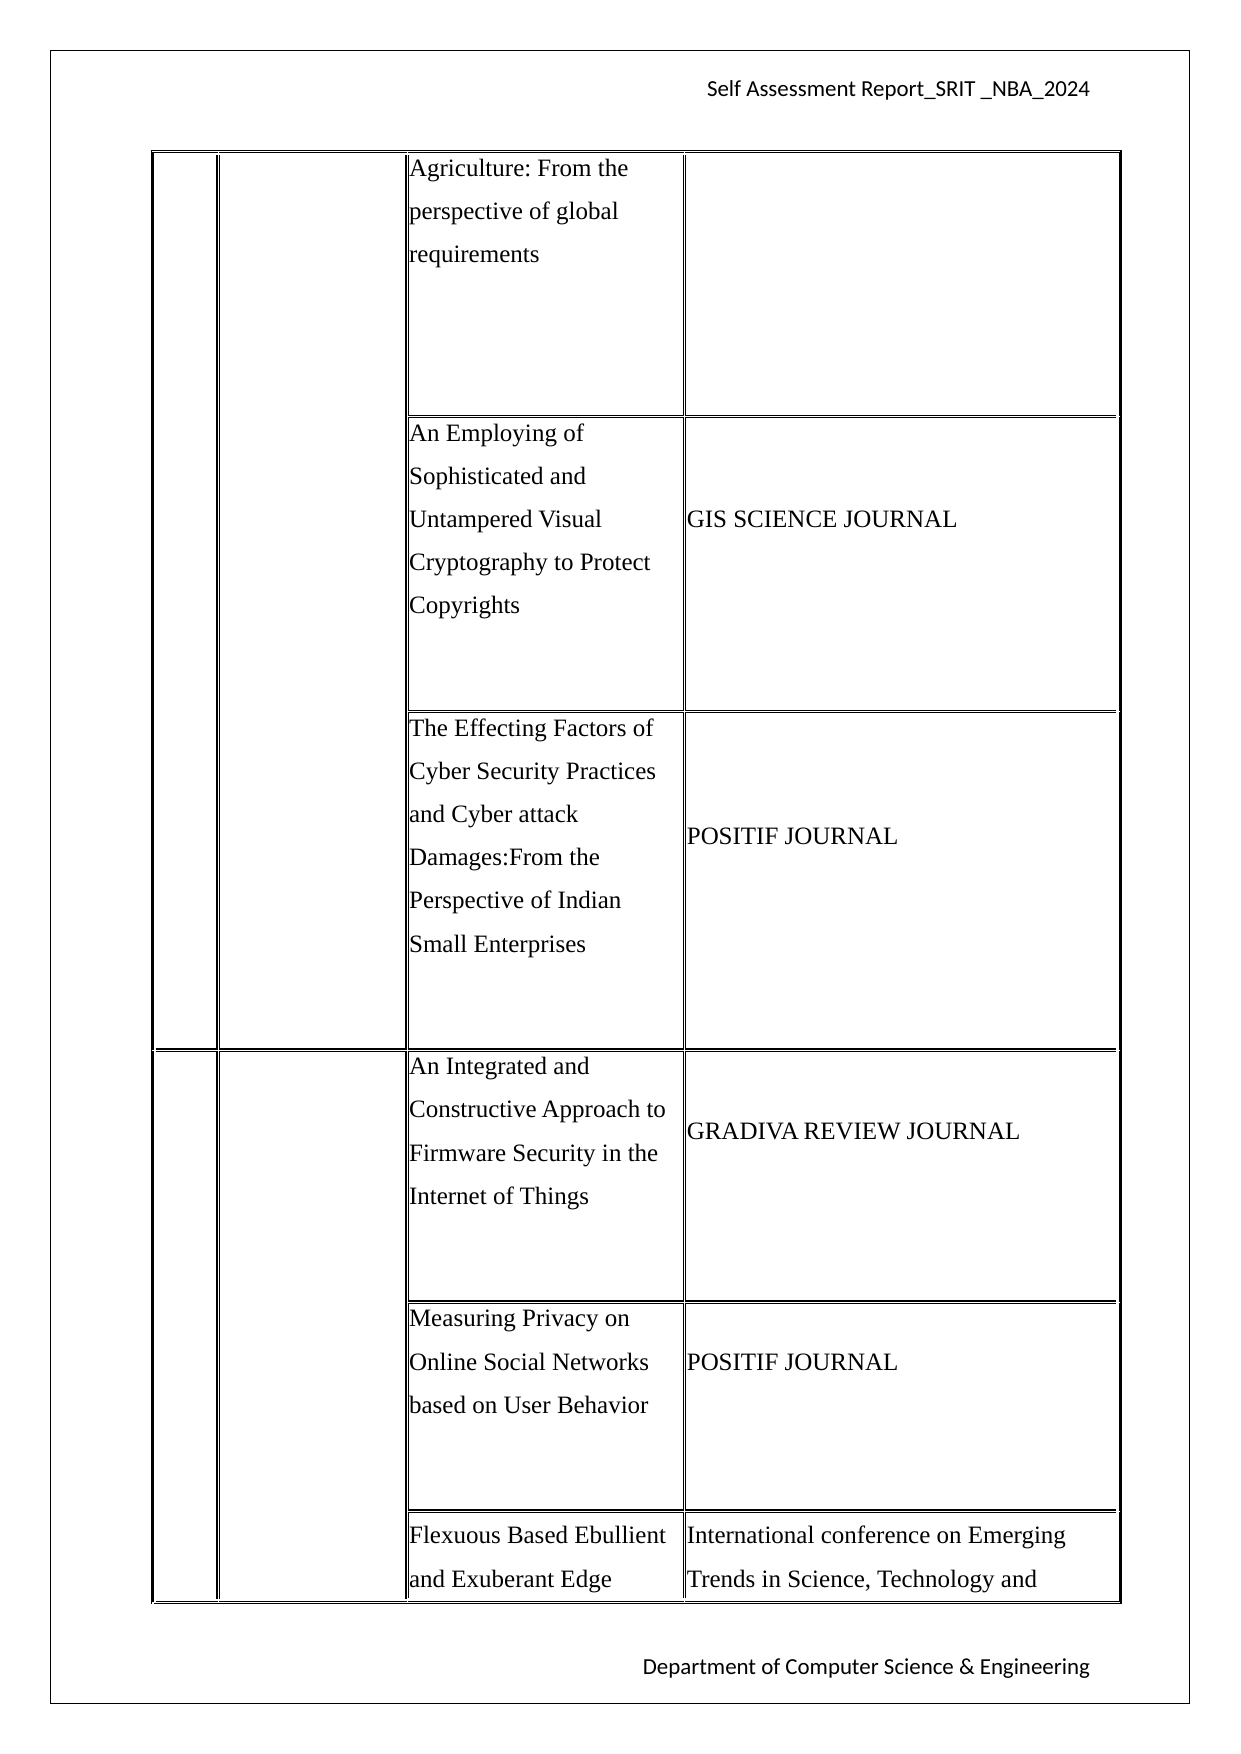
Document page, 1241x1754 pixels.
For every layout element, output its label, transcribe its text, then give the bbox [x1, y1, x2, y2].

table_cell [684, 151, 1119, 414]
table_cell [684, 1509, 1119, 1601]
table_cell The Effecting Factors of Cyber Security Practices and Cyber attack Damages:From the Perspective of Indian Small Enterprises [409, 713, 683, 1048]
table_cell Measuring Privacy on Online Social Networks based on User Behavior [409, 1304, 683, 1509]
table_cell [154, 1048, 218, 1601]
table_cell Dr. B. Harichandana [218, 153, 407, 1048]
table_cell POSITIF JOURNAL [684, 710, 1120, 1048]
table_cell [154, 153, 218, 1048]
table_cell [407, 1513, 684, 1601]
table_cell An Employing of Sophisticated and Untampered Visual Cryptography to Protect Copyrights [409, 418, 683, 710]
table_cell [218, 1052, 407, 1601]
table_cell GRADIVA REVIEW JOURNAL [686, 1048, 1119, 1300]
table_cell An Integrated and Constructive Approach to Firmware Security in the Internet of Things [409, 1052, 683, 1300]
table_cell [407, 153, 684, 414]
table_cell GIS SCIENCE JOURNAL [686, 415, 1119, 710]
table_cell POSITIF JOURNAL [686, 1300, 1119, 1509]
